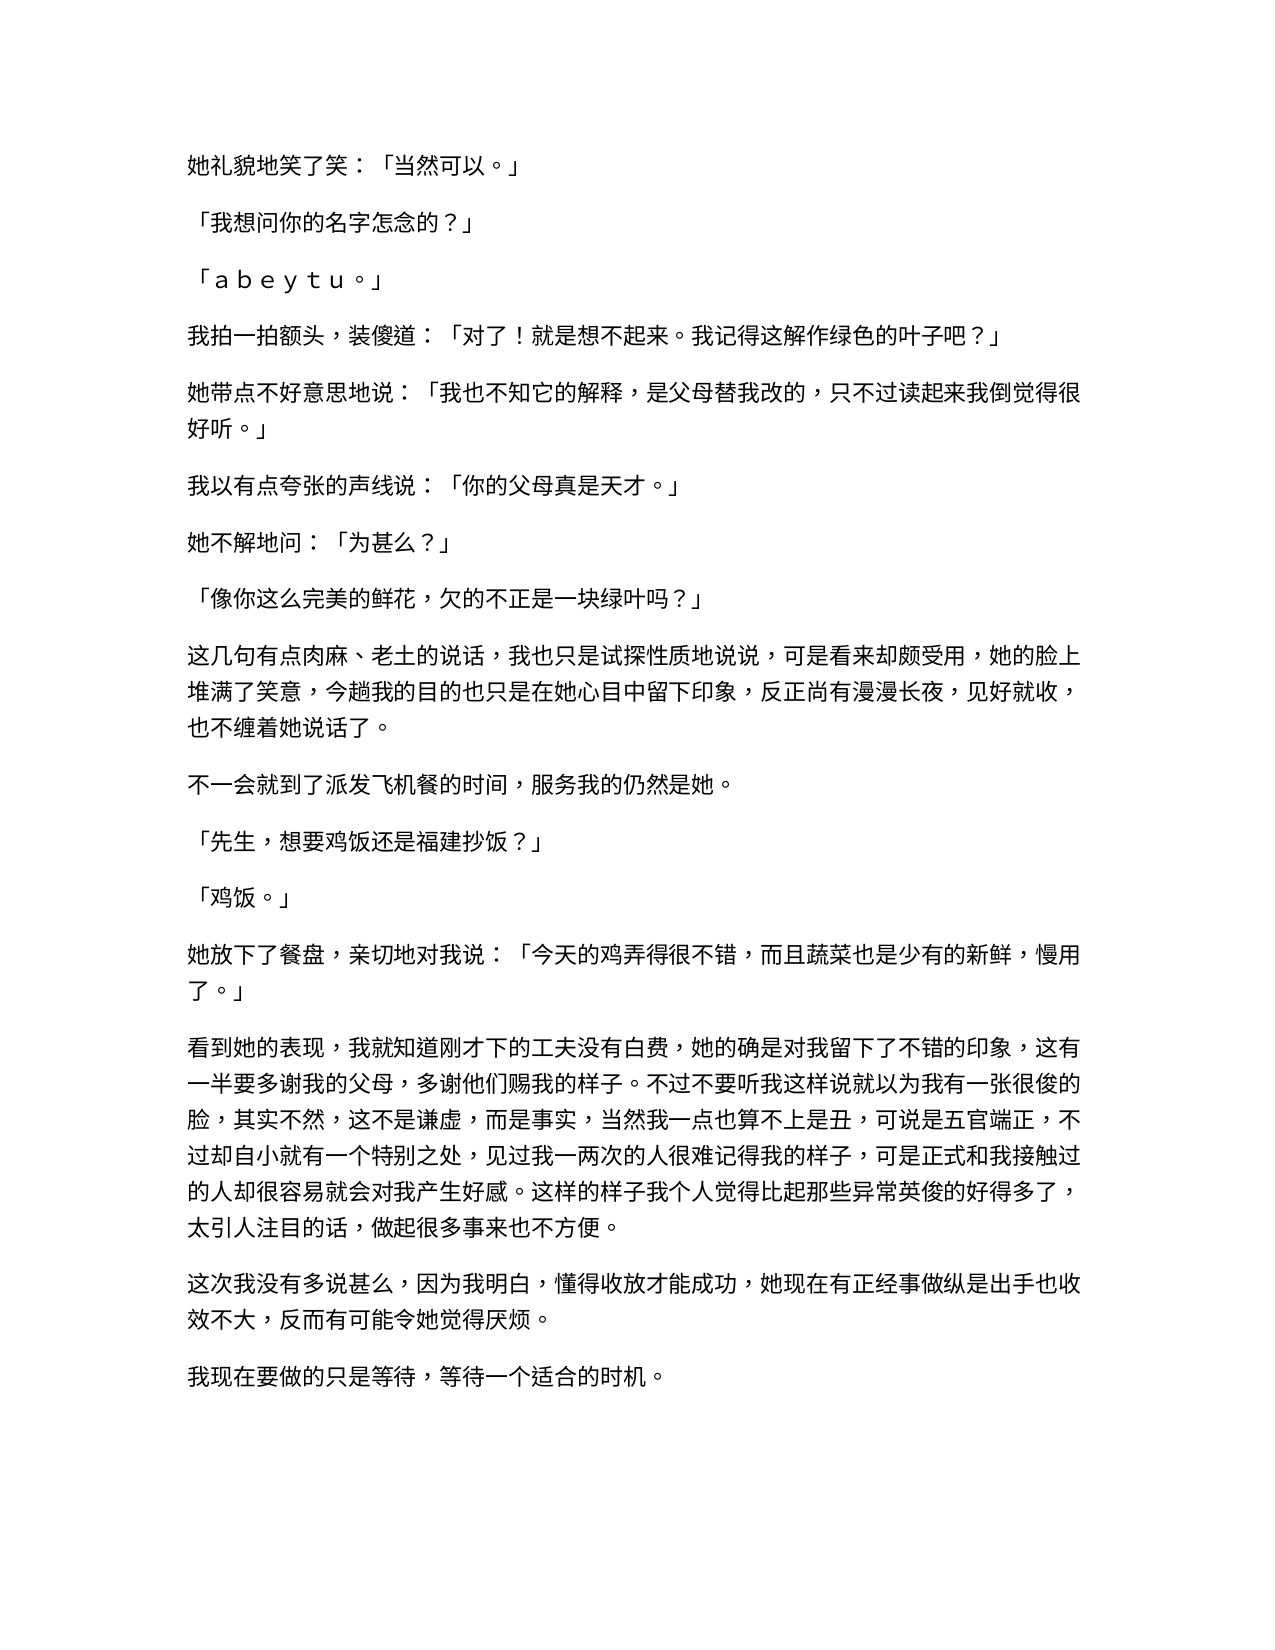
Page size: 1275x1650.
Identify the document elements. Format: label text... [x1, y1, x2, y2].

text 「我想问你的名字怎念的？」 [187, 207, 1087, 238]
text 我现在要做的只是等待，等待一个适合的时机。 [187, 1361, 1087, 1392]
text 她礼貌地笑了笑：「当然可以。」 [187, 150, 1087, 181]
text 她带点不好意思地说：「我也不知它的解释，是父母替我改的，只不过读起来我倒觉得很好听。」 [187, 377, 1087, 444]
text 她放下了餐盘，亲切地对我说：「今天的鸡弄得很不错，而且蔬菜也是少有的新鲜，慢用了。」 [187, 939, 1087, 1006]
text 不一会就到了派发飞机餐的时间，服务我的仍然是她。 [187, 769, 1087, 800]
text 我以有点夸张的声线说：「你的父母真是天才。」 [187, 470, 1087, 501]
text 我拍一拍额头，装傻道：「对了！就是想不起来。我记得这解作绿色的叶子吧？」 [187, 320, 1087, 352]
text 她不解地问：「为甚么？」 [187, 527, 1087, 558]
text 「鸡饭。」 [187, 882, 1087, 913]
text 「ａｂｅｙｔｕ。」 [187, 263, 1087, 295]
text 这次我没有多说甚么，因为我明白，懂得收放才能成功，她现在有正经事做纵是出手也收效不大，反而有可能令她觉得厌烦。 [187, 1268, 1087, 1335]
text 「像你这么完美的鲜花，欠的不正是一块绿叶吗？」 [187, 583, 1087, 614]
text 这几句有点肉麻、老土的说话，我也只是试探性质地说说，可是看来却颇受用，她的脸上堆满了笑意，今趟我的目的也只是在她心目中留下印象，反正尚有漫漫长夜，见好就收，也不缠着她说话了。 [187, 640, 1087, 743]
text 「先生，想要鸡饭还是福建抄饭？」 [187, 826, 1087, 857]
text 看到她的表现，我就知道刚才下的工夫没有白费，她的确是对我留下了不错的印象，这有一半要多谢我的父母，多谢他们赐我的样子。不过不要听我这样说就以为我有一张很俊的脸，其实不然，这不是谦虚，而是事实，当然我一点也算不上是丑，可说是五官端正，不过却自小就有一个特别之处，见过我一两次的人很难记得我的样子，可是正式和我接触过的人却很容易就会对我产生好感。这样的样子我个人觉得比起那些异常英俊的好得多了，太引人注目的话，做起很多事来也不方便。 [187, 1032, 1087, 1243]
